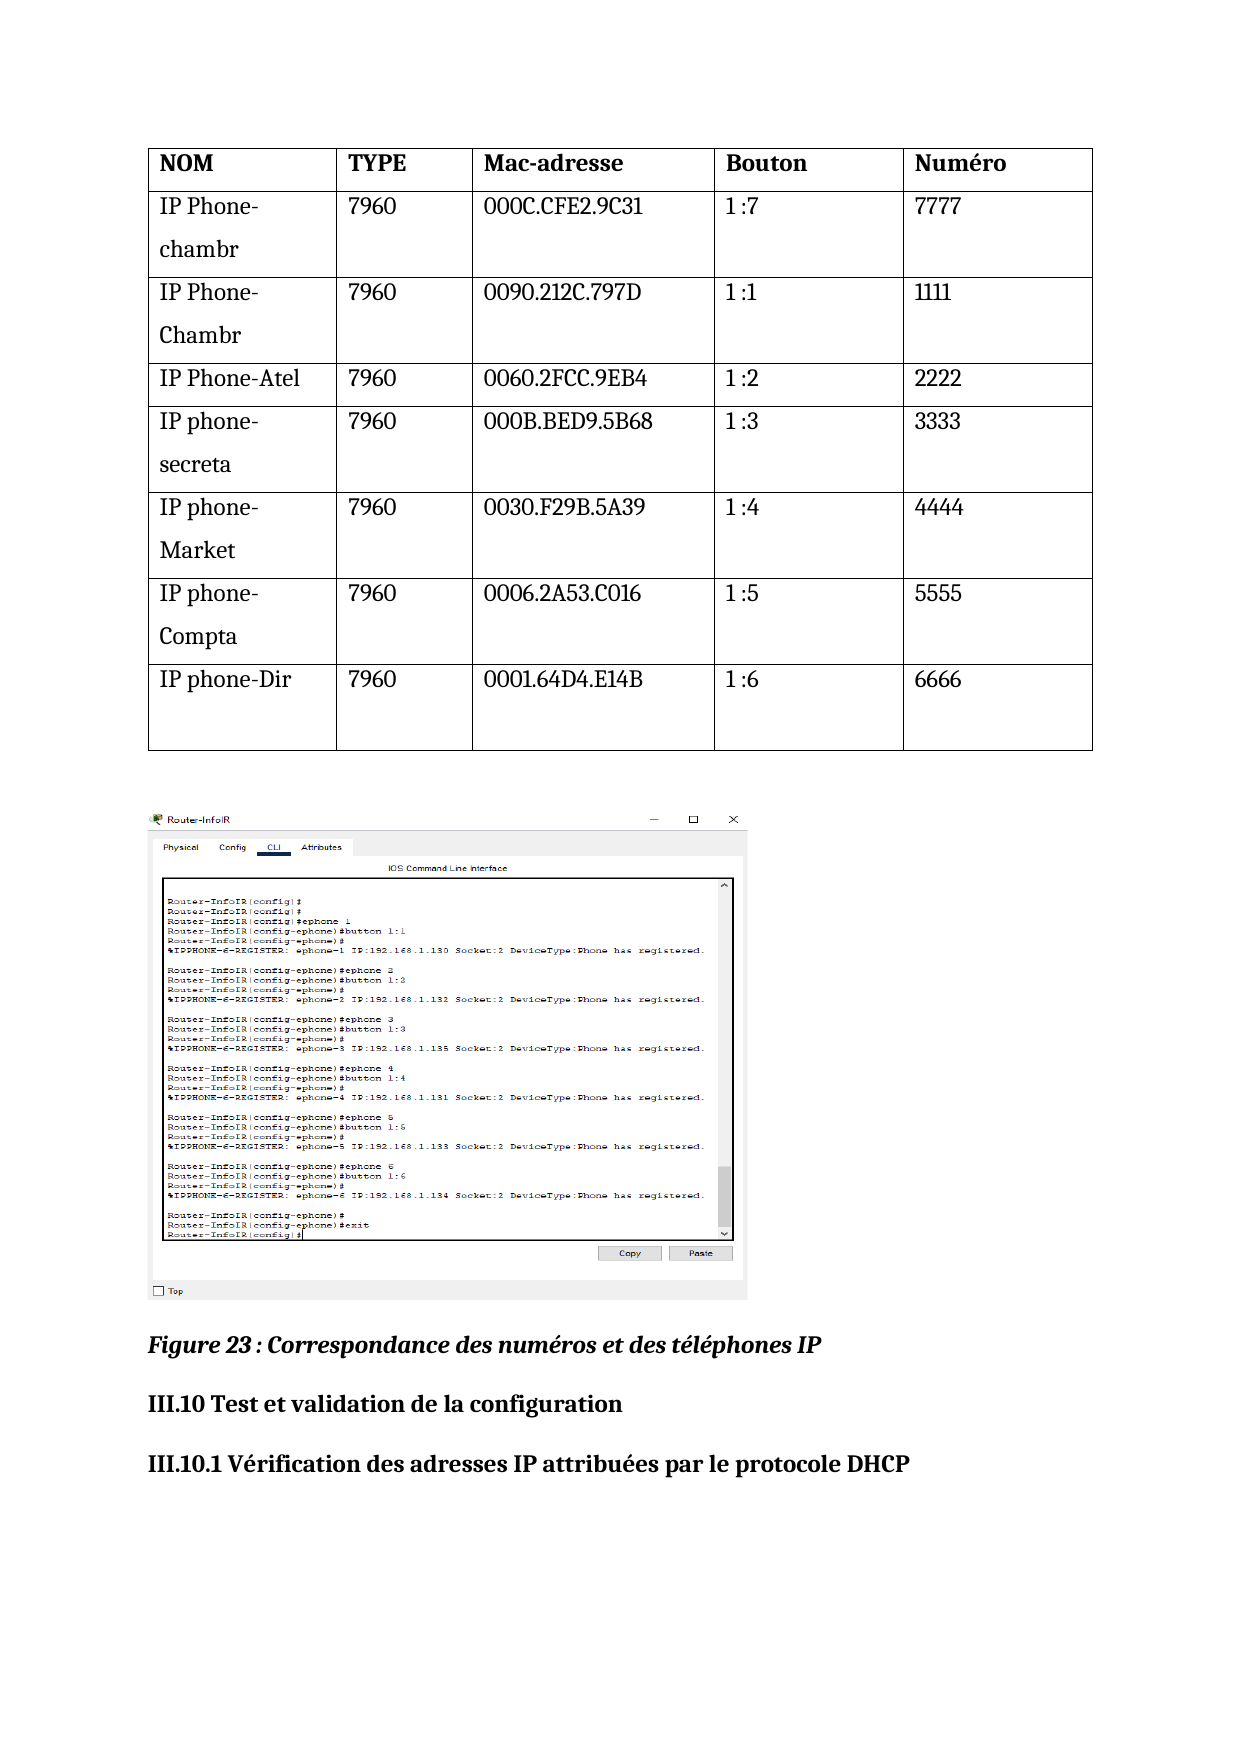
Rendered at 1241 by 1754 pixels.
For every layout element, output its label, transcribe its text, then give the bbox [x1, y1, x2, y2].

table_cell 3333 [904, 407, 1092, 492]
text III.10.1 Vérification des adresses IP attribuées par le protocole DHCP [148, 1450, 1093, 1479]
table_cell 0001.64D4.E14B [473, 665, 714, 707]
table_cell 7960 [337, 665, 472, 707]
table_cell 1 :5 [715, 579, 903, 664]
table_cell 7960 [337, 192, 472, 277]
table_cell 0006.2A53.C016 [473, 579, 714, 664]
table_header Bouton [715, 149, 903, 191]
table_cell [904, 707, 1092, 749]
table_cell IP Phone-Chambr [149, 278, 336, 363]
table_cell 4444 [904, 493, 1092, 578]
table_cell 7960 [337, 493, 472, 578]
table_header Mac-adresse [473, 149, 714, 191]
table_cell 1 :2 [715, 364, 903, 406]
table_cell IP phone-Compta [149, 579, 336, 664]
text III.10 Test et validation de la configuration [148, 1390, 1093, 1419]
table_cell 7960 [337, 579, 472, 664]
table_cell 7960 [337, 364, 472, 406]
table_cell IP phone-secreta [149, 407, 336, 492]
table_cell 7777 [904, 192, 1092, 277]
table_cell 1 :3 [715, 407, 903, 492]
table_cell IP phone-Market [149, 493, 336, 578]
table_header NOM [149, 149, 336, 191]
table_cell 7960 [337, 407, 472, 492]
table_header Numéro [904, 149, 1092, 191]
table_cell 0030.F29B.5A39 [473, 493, 714, 578]
table_cell IP phone-Dir [149, 665, 336, 707]
table_cell 1111 [904, 278, 1092, 363]
table_cell 0060.2FCC.9EB4 [473, 364, 714, 406]
picture [147, 810, 748, 1300]
table_cell [473, 707, 714, 749]
table_cell [149, 707, 336, 749]
table_cell 1 :4 [715, 493, 903, 578]
table_cell 000C.CFE2.9C31 [473, 192, 714, 277]
text Figure 23 : Correspondance des numéros et des téléphones IP [148, 1331, 1093, 1359]
table_cell [337, 707, 472, 749]
table_cell 7960 [337, 278, 472, 363]
table_cell 000B.BED9.5B68 [473, 407, 714, 492]
table_header TYPE [337, 149, 472, 191]
table_cell 2222 [904, 364, 1092, 406]
table_cell 1 :1 [715, 278, 903, 363]
table_cell 1 :7 [715, 192, 903, 277]
table_cell [715, 707, 903, 749]
table_cell 6666 [904, 665, 1092, 707]
table_cell IP Phone-chambr [149, 192, 336, 277]
table_cell 0090.212C.797D [473, 278, 714, 363]
table_cell IP Phone-Atel [149, 364, 336, 406]
table_cell 1 :6 [715, 665, 903, 707]
table_cell 5555 [904, 579, 1092, 664]
